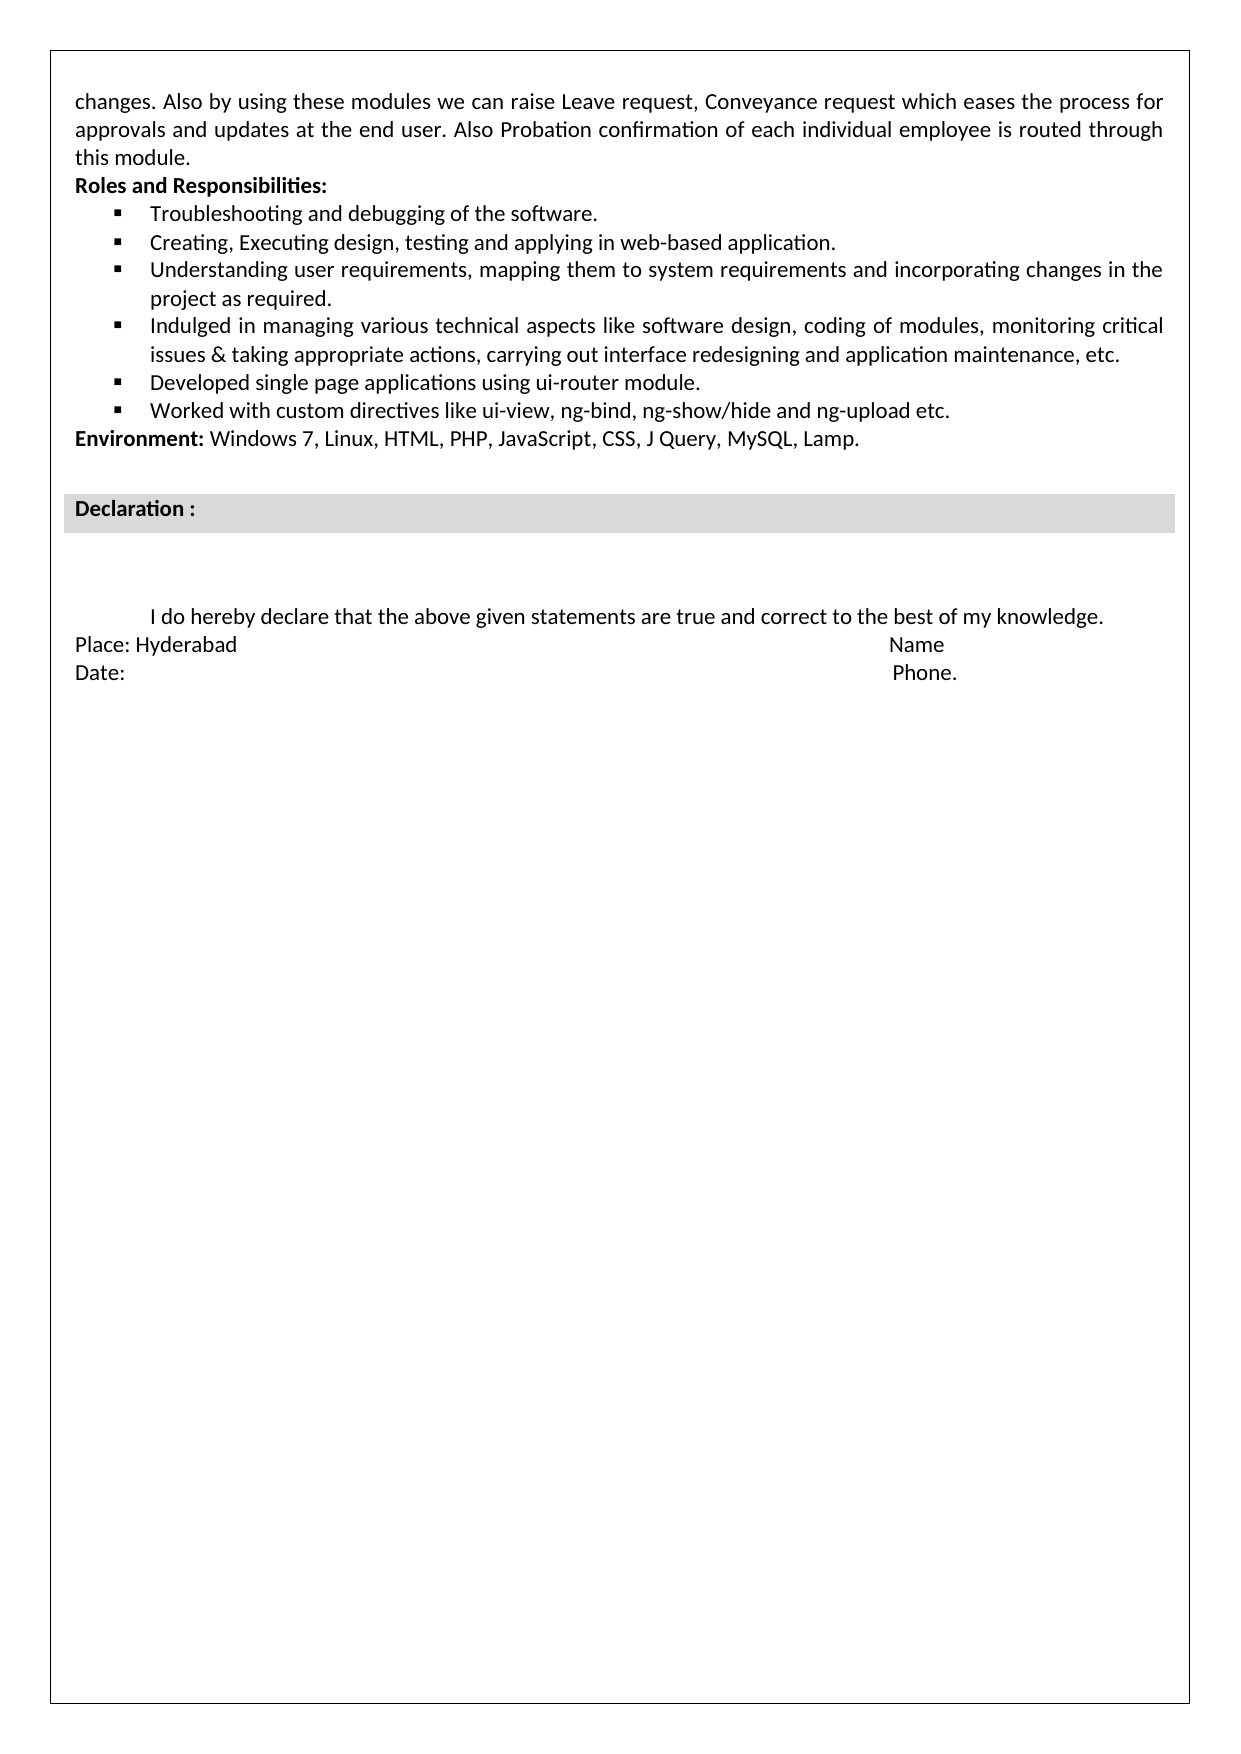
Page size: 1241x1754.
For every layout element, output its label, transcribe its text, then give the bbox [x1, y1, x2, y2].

list Developed single page applications using ui-router module. [112, 368, 1165, 396]
text I do hereby declare that the above given statements are true and correct to the best of my knowledge. [75, 602, 1165, 630]
list Worked with custom directives like ui-view, ng-bind, ng-show/hide and ng-upload etc. [112, 396, 1165, 424]
text Roles and Responsibilities: [75, 172, 1165, 199]
list Creating, Executing design, testing and applying in web-based application. [112, 228, 1165, 256]
table_header Declaration : [64, 494, 1175, 533]
list Indulged in managing various technical aspects like software design, coding of modules, monitoring critical issues & taking appropriate actions, carrying out interface redesigning and application maintenance, etc. [112, 312, 1165, 368]
list Understanding user requirements, mapping them to system requirements and incorporating changes in the project as required. [112, 256, 1165, 312]
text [75, 87, 1165, 172]
text Place: Hyderabad Name [75, 630, 1165, 658]
text Date: Phone. [75, 658, 1165, 686]
text Environment: Windows 7, Linux, HTML, PHP, JavaScript, CSS, J Query, MySQL, Lamp. [75, 424, 1165, 452]
list Troubleshooting and debugging of the software. [112, 199, 1165, 228]
